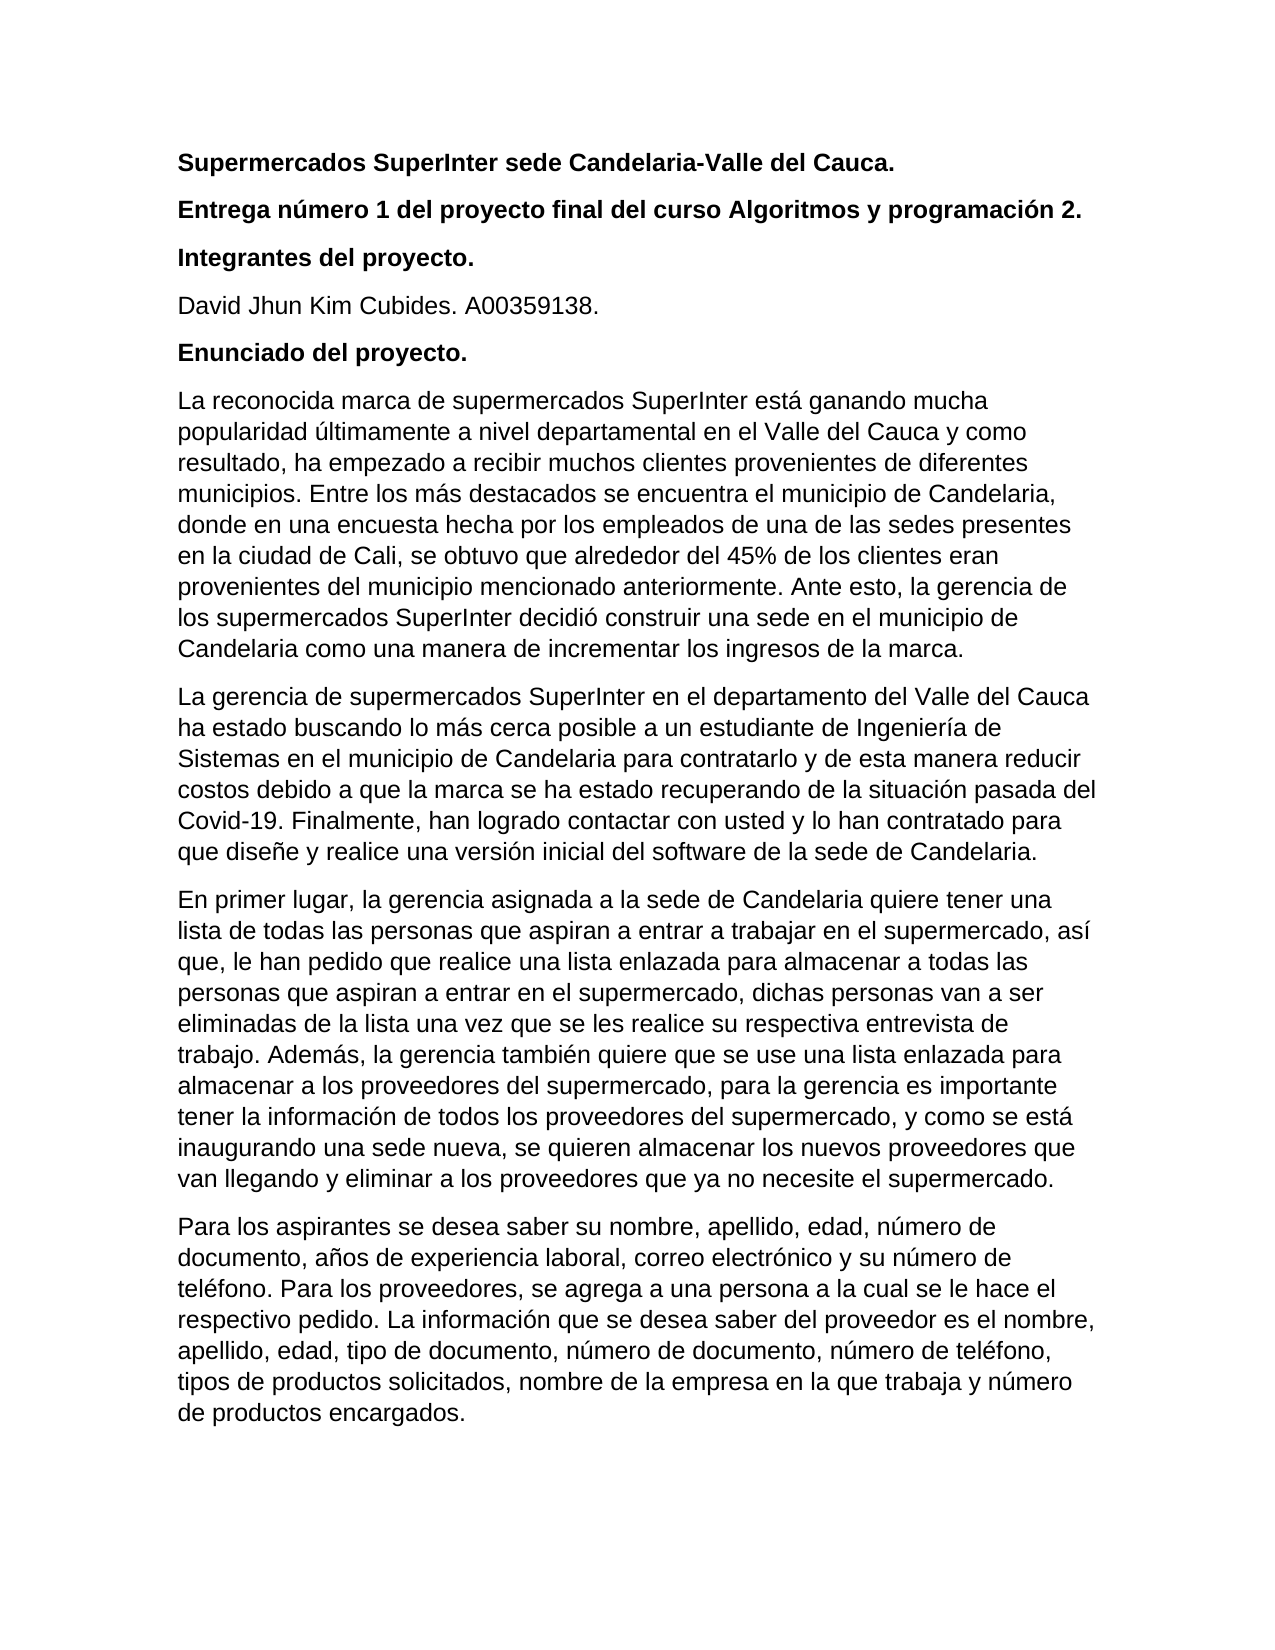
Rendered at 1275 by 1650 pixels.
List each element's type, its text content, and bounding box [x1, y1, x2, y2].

text David Jhun Kim Cubides. A00359138. [177, 291, 1098, 319]
text En primer lugar, la gerencia asignada a la sede de Candelaria quiere tener una lista de todas las personas que aspiran a entrar a trabajar en el supermercado, así que, le han pedido que realice una lista enlazada para almacenar a todas las personas que aspiran a entrar en el supermercado, dichas personas van a ser eliminadas de la lista una vez que se les realice su respectiva entrevista de trabajo. Además, la gerencia también quiere que se use una lista enlazada para almacenar a los proveedores del supermercado, para la gerencia es importante tener la información de todos los proveedores del supermercado, y como se está inaugurando una sede nueva, se quieren almacenar los nuevos proveedores que van llegando y eliminar a los proveedores que ya no necesite el supermercado. [177, 885, 1098, 1193]
text Entrega número 1 del proyecto final del curso Algoritmos y programación 2. [177, 195, 1098, 224]
text La gerencia de supermercados SuperInter en el departamento del Valle del Cauca ha estado buscando lo más cerca posible a un estudiante de Ingeniería de Sistemas en el municipio de Candelaria para contratarlo y de esta manera reducir costos debido a que la marca se ha estado recuperando de la situación pasada del Covid-19. Finalmente, han logrado contactar con usted y lo han contratado para que diseñe y realice una versión inicial del software de la sede de Candelaria. [177, 682, 1098, 866]
text Integrantes del proyecto. [177, 243, 1098, 272]
text Enunciado del proyecto. [177, 338, 1098, 367]
text Para los aspirantes se desea saber su nombre, apellido, edad, número de documento, años de experiencia laboral, correo electrónico y su número de teléfono. Para los proveedores, se agrega a una persona a la cual se le hace el respectivo pedido. La información que se desea saber del proveedor es el nombre, apellido, edad, tipo de documento, número de documento, número de teléfono, tipos de productos solicitados, nombre de la empresa en la que trabaja y número de productos encargados. [177, 1212, 1098, 1427]
text La reconocida marca de supermercados SuperInter está ganando mucha popularidad últimamente a nivel departamental en el Valle del Cauca y como resultado, ha empezado a recibir muchos clientes provenientes de diferentes municipios. Entre los más destacados se encuentra el municipio de Candelaria, donde en una encuesta hecha por los empleados de una de las sedes presentes en la ciudad de Cali, se obtuvo que alrededor del 45% de los clientes eran provenientes del municipio mencionado anteriormente. Ante esto, la gerencia de los supermercados SuperInter decidió construir una sede en el municipio de Candelaria como una manera de incrementar los ingresos de la marca. [177, 386, 1098, 663]
text Supermercados SuperInter sede Candelaria-Valle del Cauca. [177, 148, 1098, 176]
